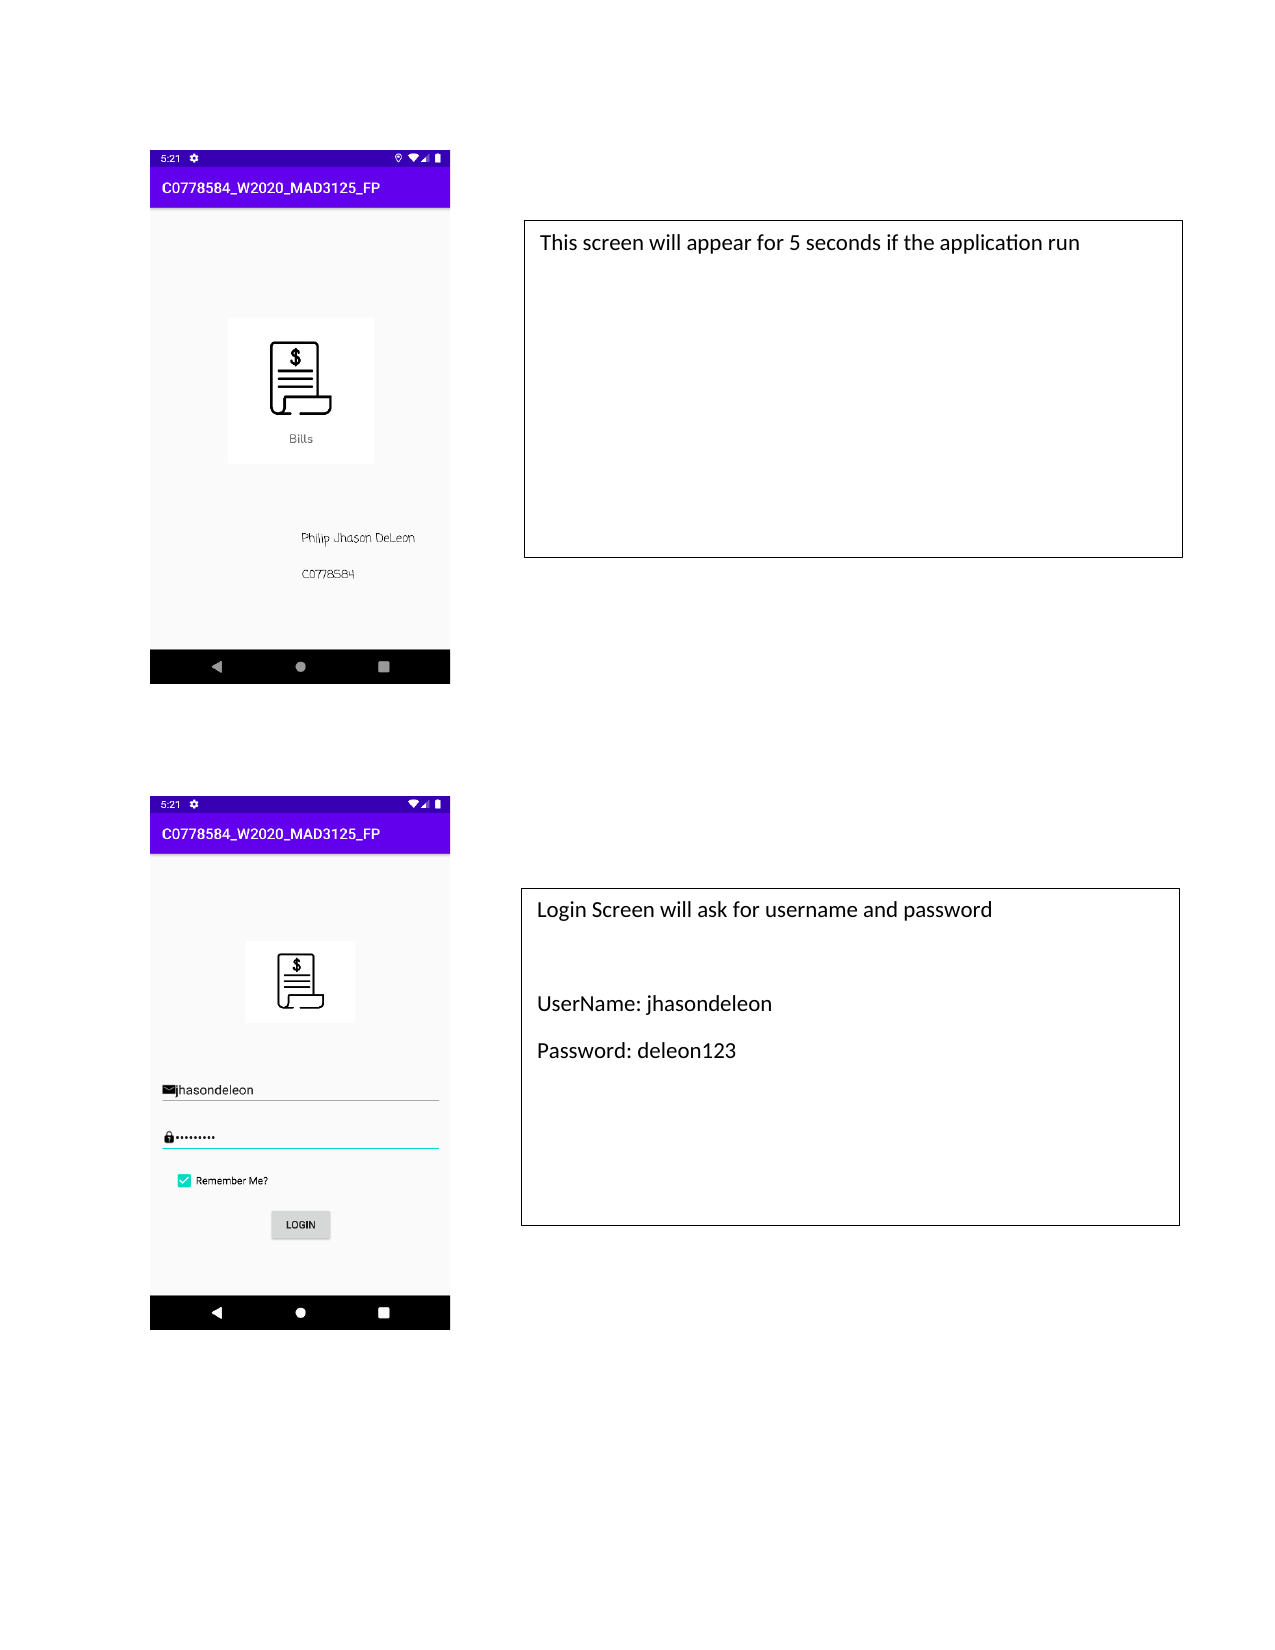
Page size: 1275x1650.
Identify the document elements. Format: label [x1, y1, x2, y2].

picture [150, 150, 451, 684]
picture [150, 796, 451, 1330]
